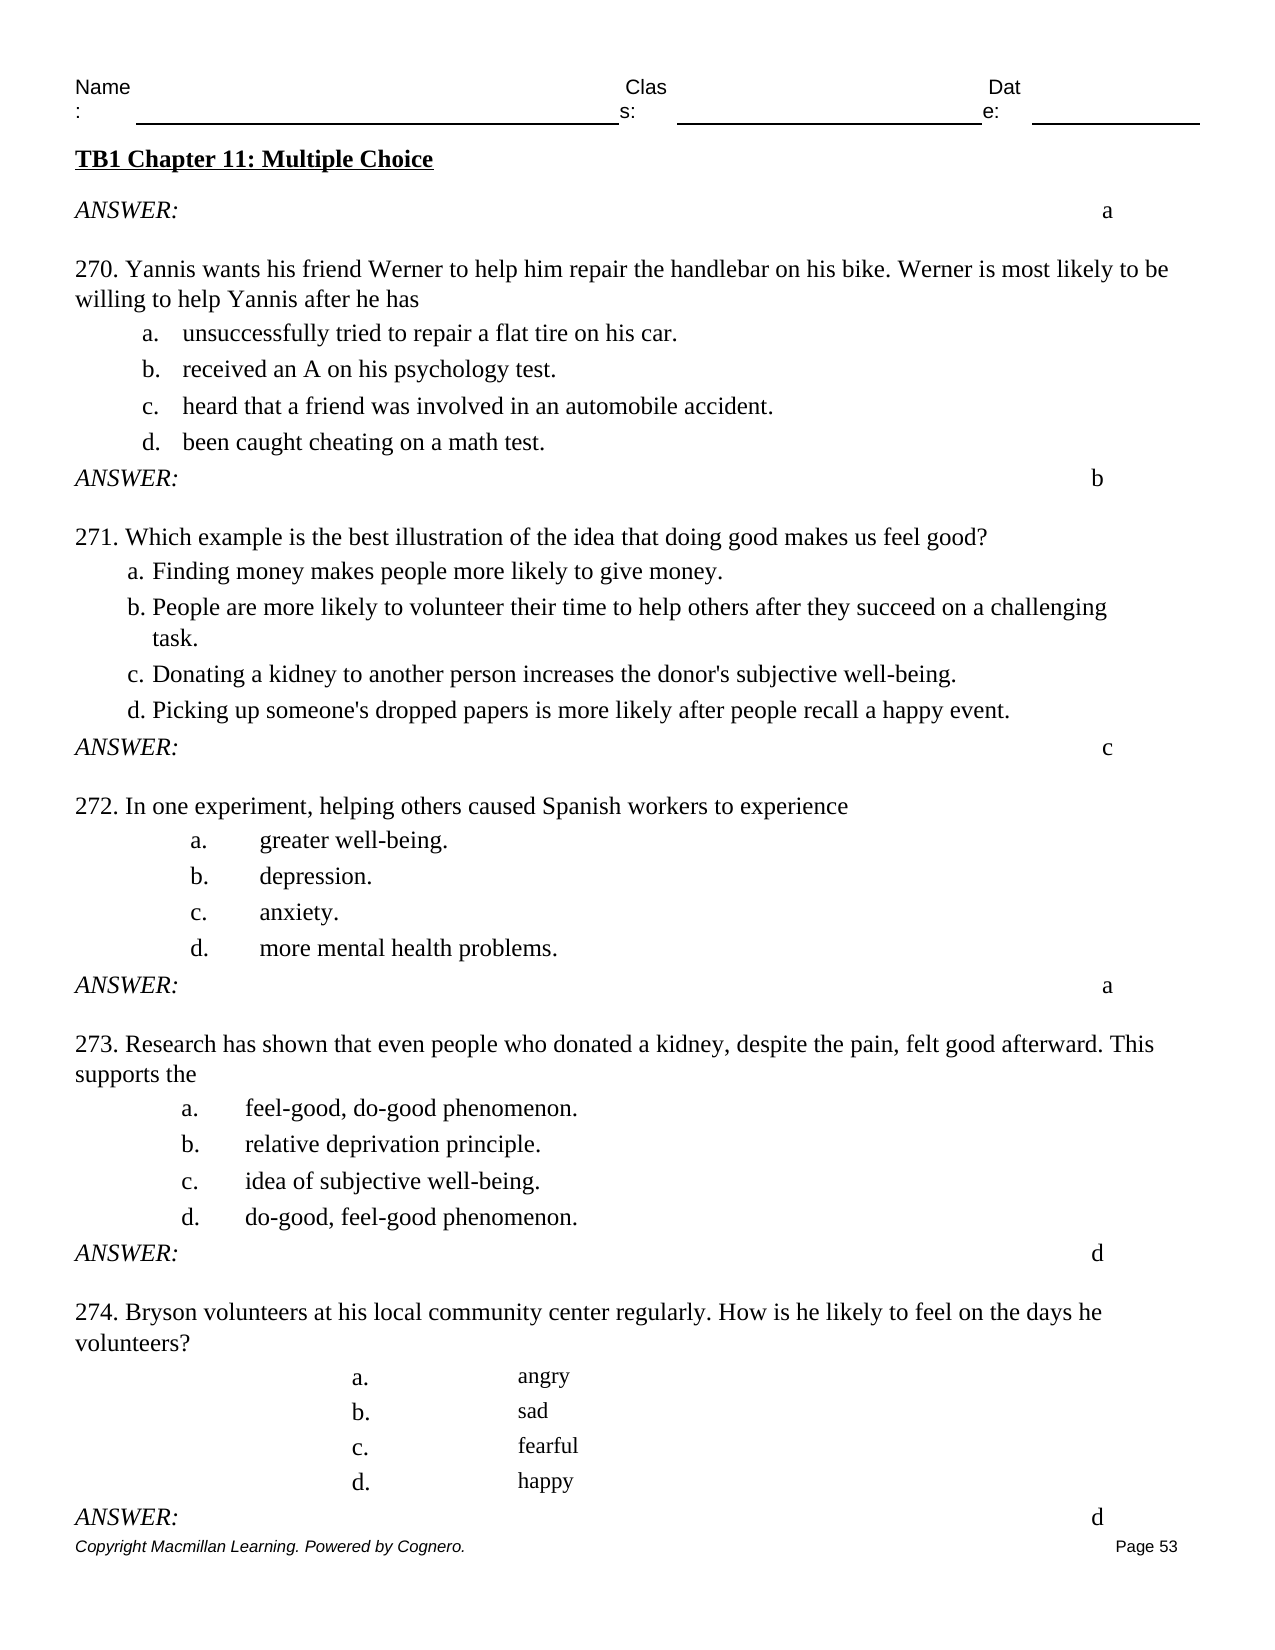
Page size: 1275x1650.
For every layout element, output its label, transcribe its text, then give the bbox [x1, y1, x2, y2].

table_header 274. Bryson volunteers at his local community center regularly. How is he likely to feel on the days he volunteers? [75, 1297, 1200, 1534]
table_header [75, 192, 1200, 227]
table_header 271. Which example is the best illustration of the idea that doing good makes us feel good? [75, 522, 1200, 764]
table_header 273. Research has shown that even people who donated a kidney, despite the pain, felt good afterward. This supports the [75, 1029, 1200, 1270]
table_header 272. In one experiment, helping others caused Spanish workers to experience [75, 791, 1200, 1002]
table_header 270. Yannis wants his friend Werner to help him repair the handlebar on his bike. Werner is most likely to be willing to help Yannis after he has [75, 254, 1200, 495]
